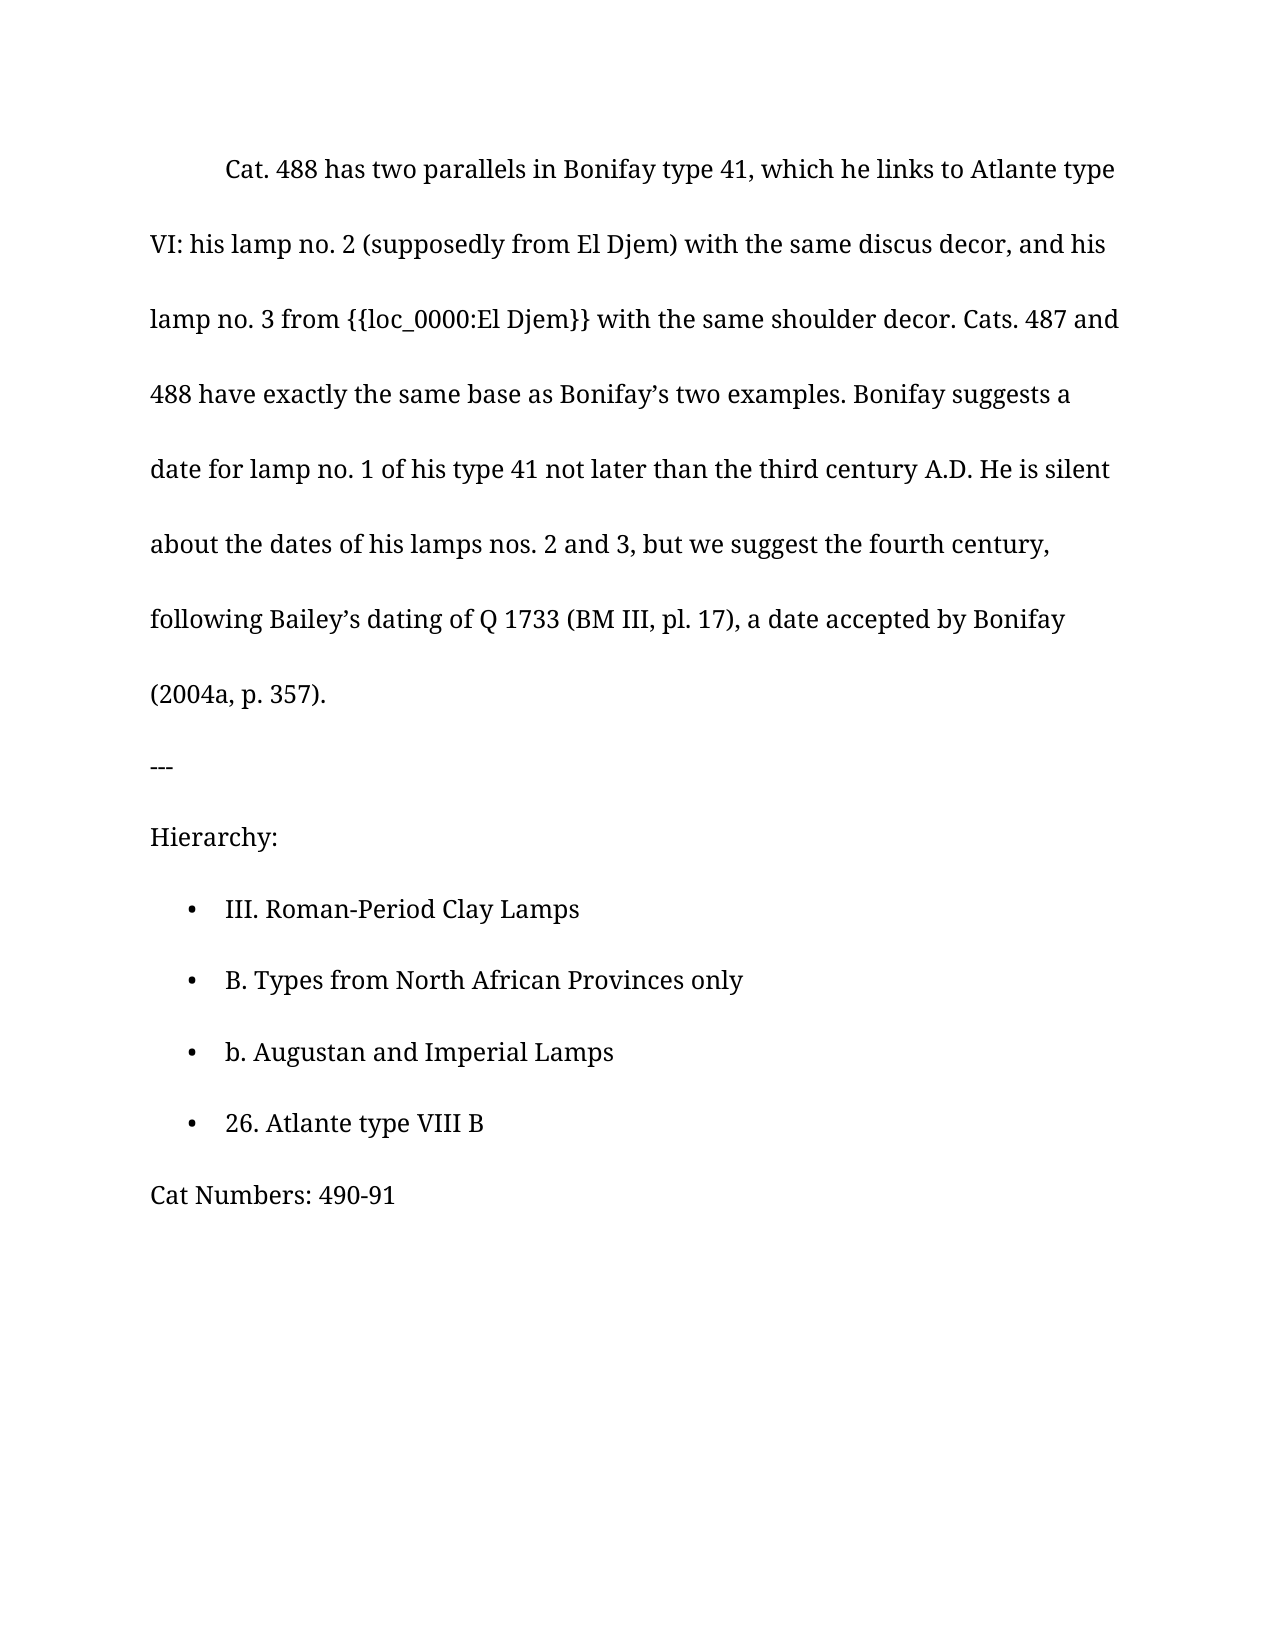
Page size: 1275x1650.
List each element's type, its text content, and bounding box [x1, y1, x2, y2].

text • B. Types from North African Provinces only [187, 961, 1125, 999]
text • b. Augustan and Imperial Lamps [187, 1033, 1125, 1070]
list Cat. 488 has two parallels in Bonifay type 41, which he links to Atlante type VI: his lamp no. 2 (supposedly from El Djem) with the same discus decor, and his lamp no. 3 from {{loc_0000:El Djem}} with the same shoulder decor. Cats. 487 and 488 have exactly the same base as Bonifay’s two examples. Bonifay suggests a date for lamp no. 1 of his type 41 not later than the third century A.D. He is silent about the dates of his lamps nos. 2 and 3, but we suggest the fourth century, following Bailey’s dating of Q 1733 (BM III, pl. 17), a date accepted by Bonifay (2004a, p. 357). [150, 150, 1125, 712]
text --- [150, 747, 1125, 784]
text Cat Numbers: 490-91 [150, 1176, 1125, 1213]
text • 26. Atlante type VIII B [187, 1104, 1125, 1142]
text • III. Roman-Period Clay Lamps [187, 890, 1125, 927]
text Hierarchy: [150, 818, 1125, 856]
